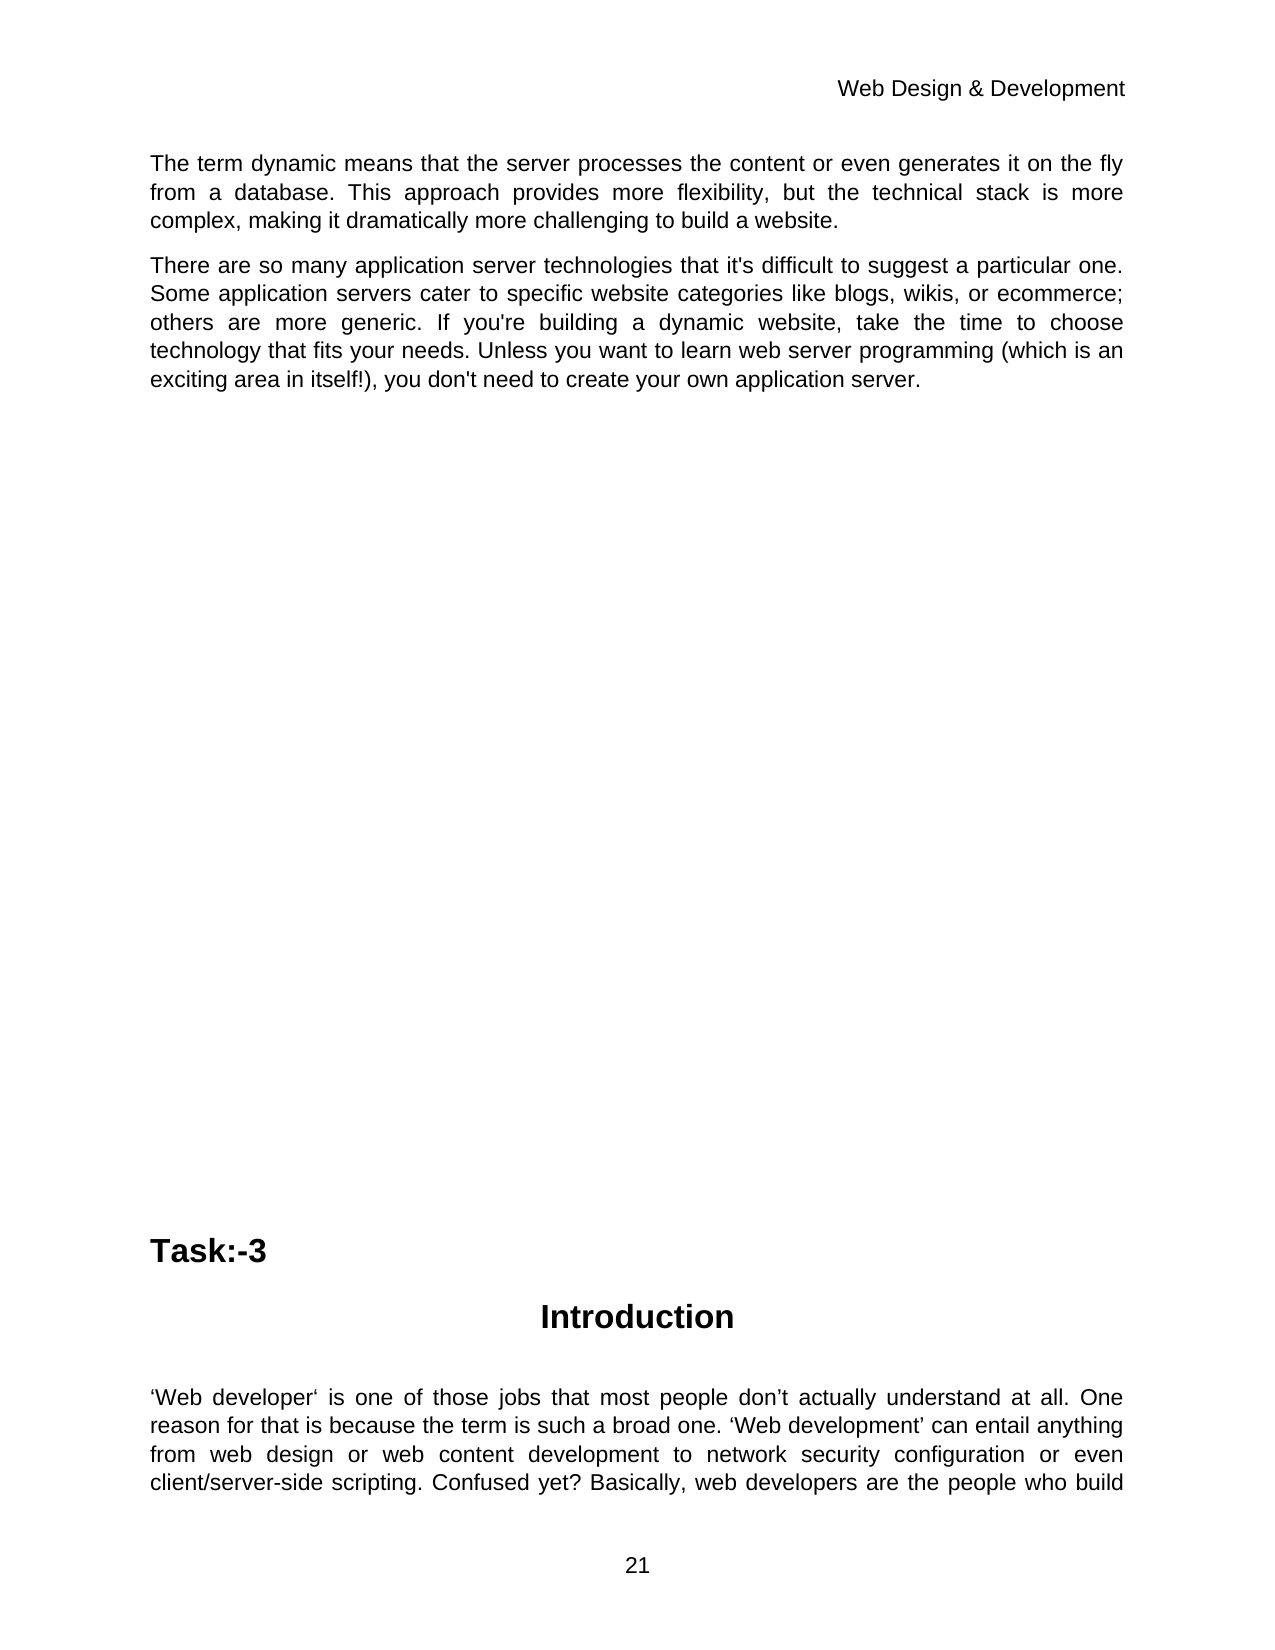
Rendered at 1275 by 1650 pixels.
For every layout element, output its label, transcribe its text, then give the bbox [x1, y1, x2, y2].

text The term dynamic means that the server processes the content or even generates it on the fly from a database. This approach provides more flexibility, but the technical stack is more complex, making it dramatically more challenging to build a website. [150, 150, 1125, 233]
subtitle Task:-3 [150, 1231, 1125, 1269]
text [150, 1384, 1125, 1496]
text There are so many application server technologies that it's difficult to suggest a particular one. Some application servers cater to specific website categories like blogs, wikis, or ecommerce; others are more generic. If you're building a dynamic website, take the time to choose technology that fits your needs. Unless you want to learn web server programming (which is an exciting area in itself!), you don't need to create your own application server. [150, 252, 1125, 392]
subtitle Introduction [150, 1297, 1125, 1336]
